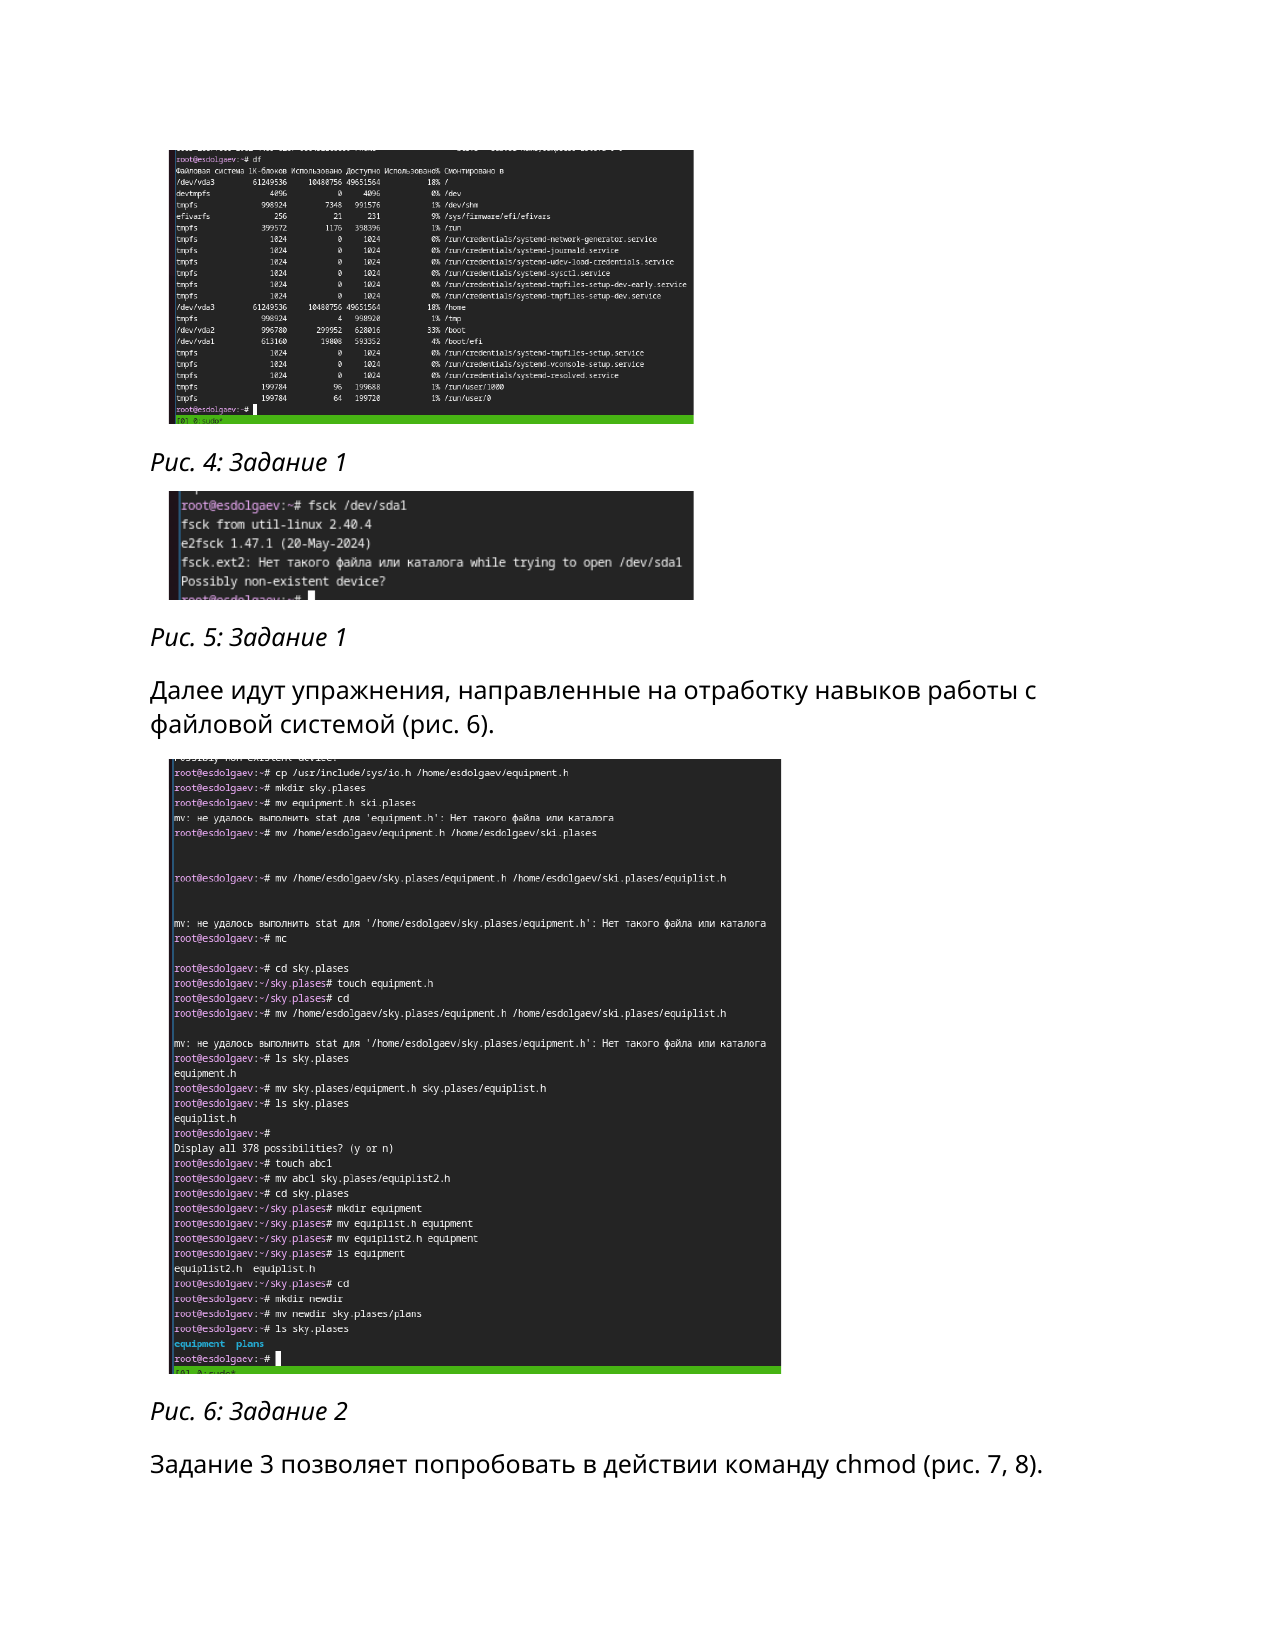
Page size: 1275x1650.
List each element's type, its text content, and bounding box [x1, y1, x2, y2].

text Рис. 5: Задание 1 [150, 620, 1125, 654]
picture [168, 491, 694, 600]
text Далее идут упражнения, направленные на отработку навыков работы с файловой системой (рис. 6). [150, 673, 1125, 741]
text Задание 3 позволяет попробовать в действии команду chmod (рис. 7, 8). [150, 1447, 1125, 1481]
text Рис. 4: Задание 1 [150, 445, 1125, 479]
picture [168, 150, 694, 424]
picture [168, 759, 782, 1374]
text Рис. 6: Задание 2 [150, 1394, 1125, 1428]
